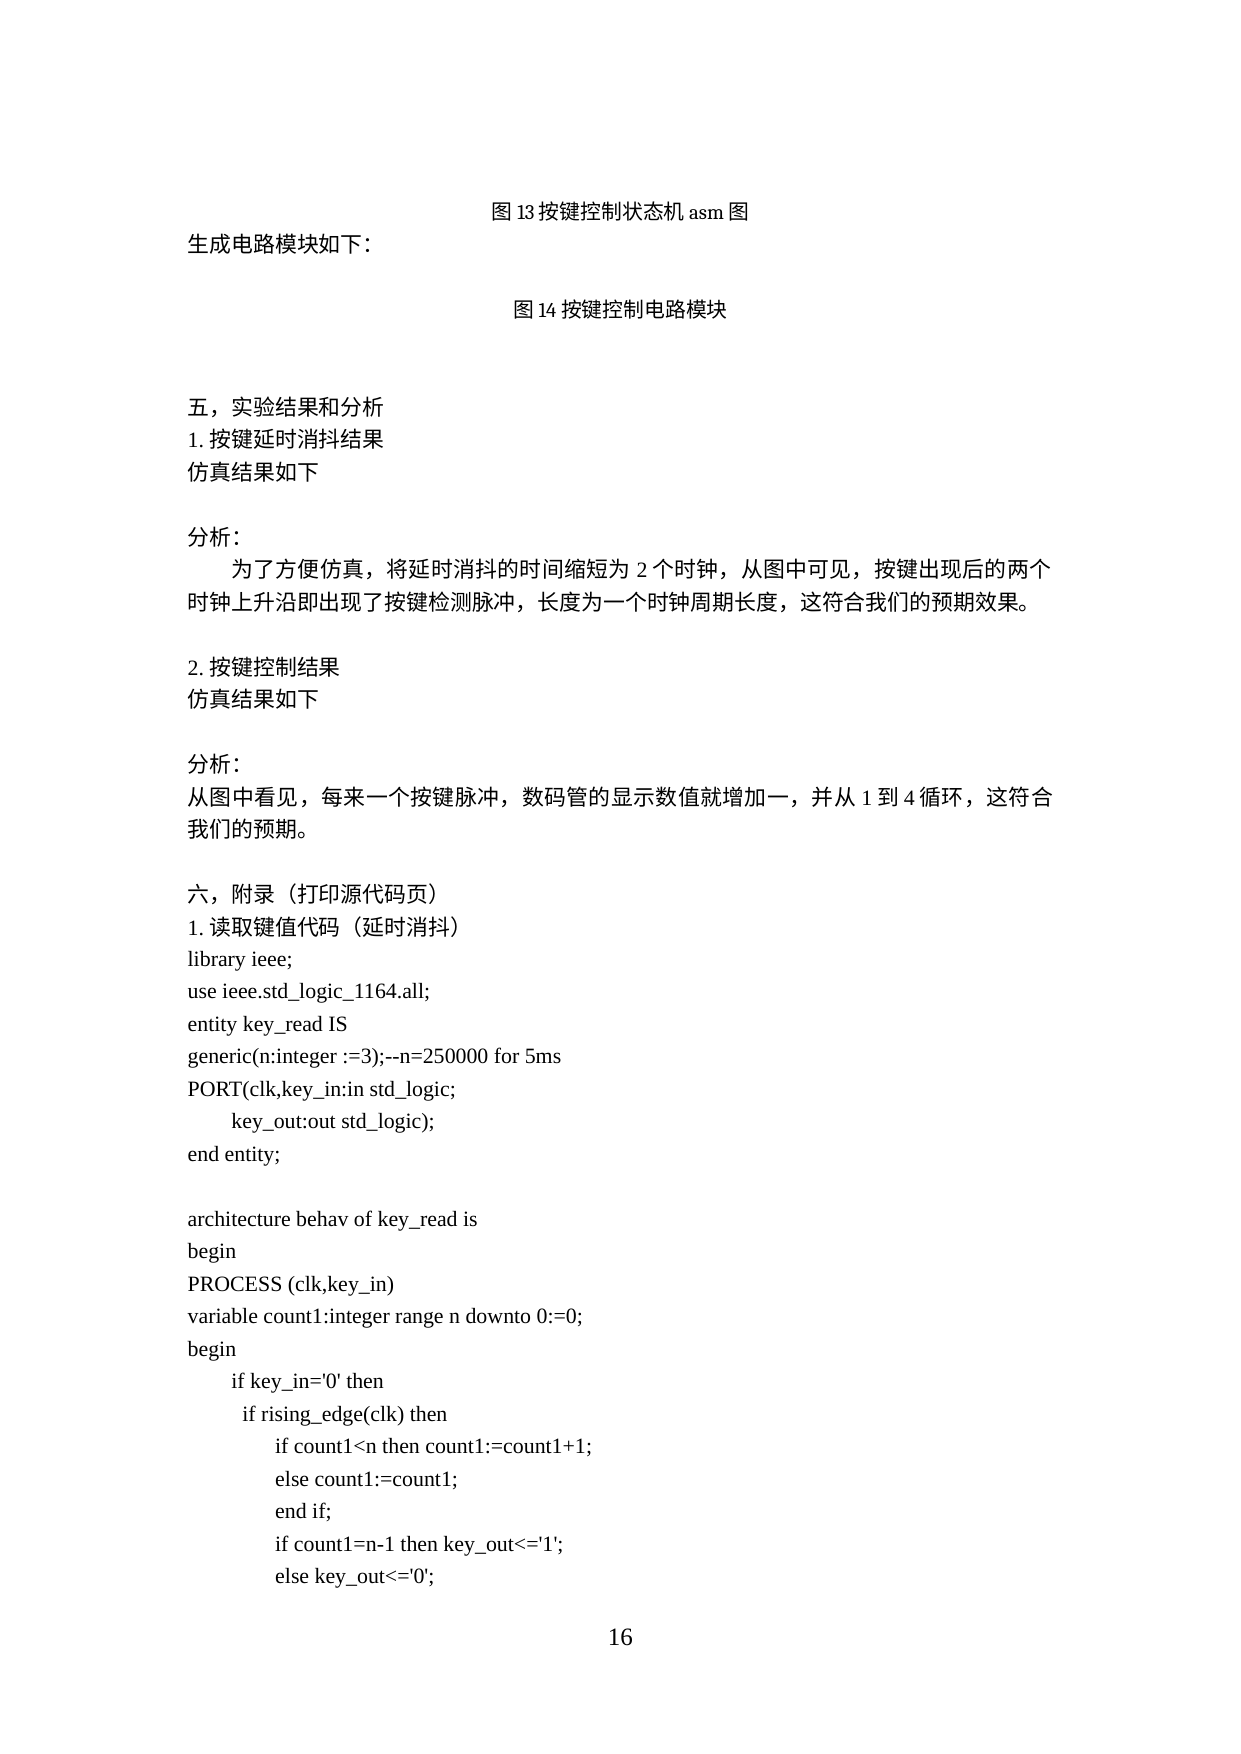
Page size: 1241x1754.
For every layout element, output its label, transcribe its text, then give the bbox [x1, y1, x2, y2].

text architecture behav of key_read is [187, 1202, 1053, 1234]
text 仿真结果如下 [187, 682, 1053, 714]
text use ieee.std_logic_1164.all; [187, 974, 1053, 1007]
text else key_out<='0'; [187, 1559, 1053, 1592]
text library ieee; [187, 942, 1053, 974]
text PROCESS (clk,key_in) [187, 1267, 1053, 1299]
text if key_in='0' then [187, 1364, 1053, 1397]
text PORT(clk,key_in:in std_logic; [187, 1072, 1053, 1104]
text entity key_read IS [187, 1007, 1053, 1039]
text 分析： [187, 747, 1053, 779]
text 从图中看见，每来一个按键脉冲，数码管的显示数值就增加一，并从1到4循环，这符合我们的预期。 [187, 779, 1053, 844]
text 六，附录（打印源代码页） [187, 877, 1053, 909]
text end if; [187, 1494, 1053, 1527]
text 分析： [187, 519, 1053, 552]
text 仿真结果如下 [187, 454, 1053, 487]
text 五，实验结果和分析 [187, 389, 1053, 422]
text key_out:out std_logic); [187, 1104, 1053, 1137]
text if count1<n then count1:=count1+1; [187, 1429, 1053, 1462]
text generic(n:integer :=3);--n=250000 for 5ms [187, 1039, 1053, 1072]
text if count1=n-1 then key_out<='1'; [187, 1527, 1053, 1559]
text 图 14 按键控制电路模块 [187, 292, 1053, 324]
text 1. 按键延时消抖结果 [187, 422, 1053, 454]
text 图 13 按键控制状态机asm图 [187, 194, 1053, 227]
text 1. 读取键值代码（延时消抖） [187, 909, 1053, 942]
text begin [187, 1234, 1053, 1267]
text 2. 按键控制结果 [187, 649, 1053, 682]
text 生成电路模块如下： [187, 227, 1053, 259]
text begin [187, 1332, 1053, 1364]
text else count1:=count1; [187, 1462, 1053, 1494]
text variable count1:integer range n downto 0:=0; [187, 1299, 1053, 1332]
text if rising_edge(clk) then [187, 1397, 1053, 1429]
text end entity; [187, 1137, 1053, 1169]
text 为了方便仿真，将延时消抖的时间缩短为2个时钟，从图中可见，按键出现后的两个时钟上升沿即出现了按键检测脉冲，长度为一个时钟周期长度，这符合我们的预期效果。 [187, 552, 1053, 617]
